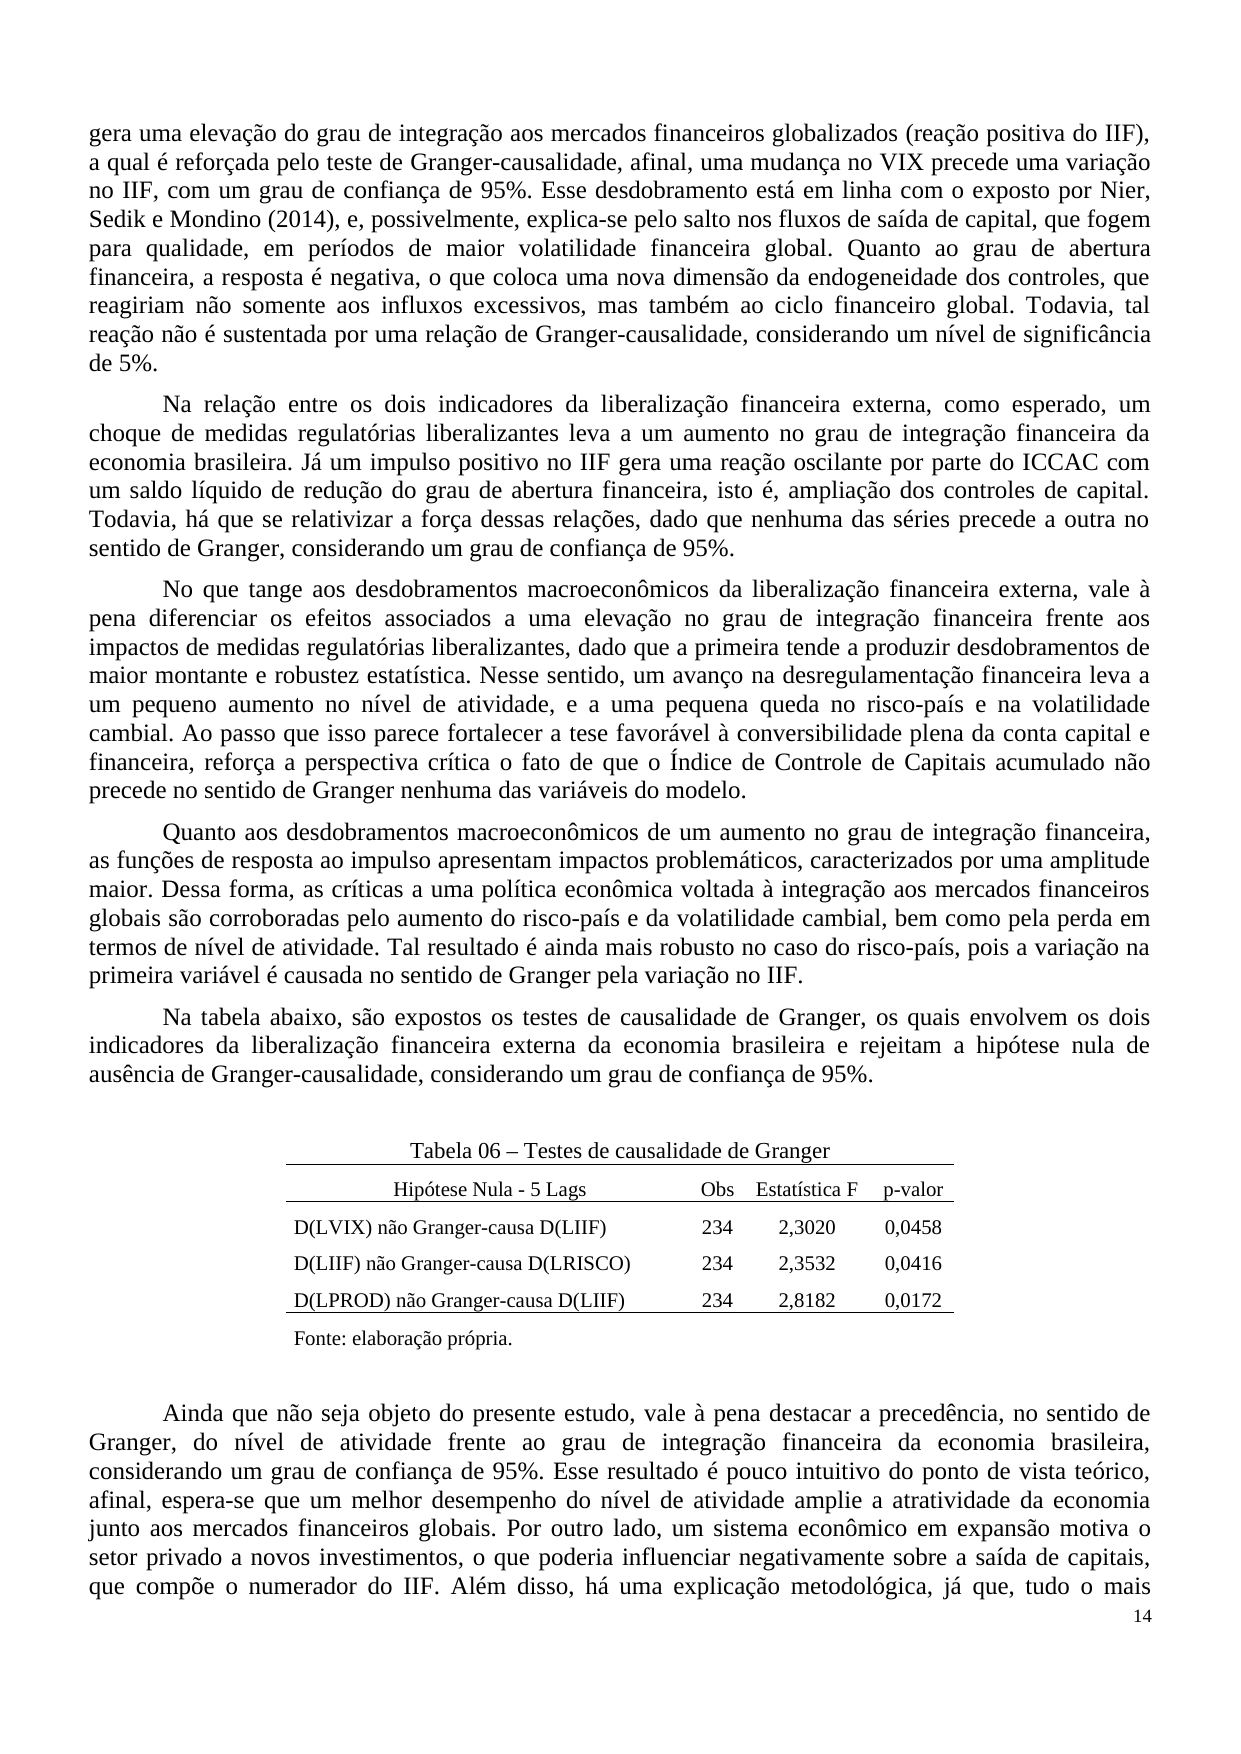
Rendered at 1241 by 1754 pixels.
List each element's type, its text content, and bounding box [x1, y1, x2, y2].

text Quanto aos desdobramentos macroeconômicos de um aumento no grau de integração financeira, as funções de resposta ao impulso apresentam impactos problemáticos, caracterizados por uma amplitude maior. Dessa forma, as críticas a uma política econômica voltada à integração aos mercados financeiros globais são corroboradas pelo aumento do risco-país e da volatilidade cambial, bem como pela perda em termos de nível de atividade. Tal resultado é ainda mais robusto no caso do risco-país, pois a variação na primeira variável é causada no sentido de Granger pela variação no IIF. [89, 817, 1152, 989]
table_header p-valor [872, 1165, 954, 1201]
table_cell 2,3532 [741, 1239, 872, 1275]
text Na tabela abaixo, são expostos os testes de causalidade de Granger, os quais envolvem os dois indicadores da liberalização financeira externa da economia brasileira e rejeitam a hipótese nula de ausência de Granger-causalidade, considerando um grau de confiança de 95%. [89, 1002, 1152, 1088]
table_cell D(LVIX) não Granger-causa D(LIIF) [286, 1202, 693, 1239]
table_header Estatística F [741, 1165, 872, 1201]
table_cell 2,3020 [741, 1202, 872, 1239]
table_header Hipótese Nula - 5 Lags [286, 1165, 693, 1201]
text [89, 118, 1152, 377]
table_cell 234 [693, 1275, 741, 1312]
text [89, 1398, 1152, 1600]
table_cell 2,8182 [741, 1275, 872, 1312]
text Tabela 06 – Testes de causalidade de Granger [89, 1137, 1152, 1163]
table_cell Fonte: elaboração própria. [286, 1313, 954, 1349]
table_cell 234 [693, 1239, 741, 1275]
table_cell 0,0416 [872, 1239, 954, 1275]
table_cell D(LPROD) não Granger-causa D(LIIF) [286, 1275, 693, 1312]
table_cell 0,0458 [872, 1202, 954, 1239]
table_cell 234 [693, 1202, 741, 1239]
table_cell 0,0172 [872, 1275, 954, 1312]
table_header Obs [693, 1165, 741, 1201]
text Na relação entre os dois indicadores da liberalização financeira externa, como esperado, um choque de medidas regulatórias liberalizantes leva a um aumento no grau de integração financeira da economia brasileira. Já um impulso positivo no IIF gera uma reação oscilante por parte do ICCAC com um saldo líquido de redução do grau de abertura financeira, isto é, ampliação dos controles de capital. Todavia, há que se relativizar a força dessas relações, dado que nenhuma das séries precede a outra no sentido de Granger, considerando um grau de confiança de 95%. [89, 389, 1152, 562]
table_cell D(LIIF) não Granger-causa D(LRISCO) [286, 1239, 693, 1275]
text No que tange aos desdobramentos macroeconômicos da liberalização financeira externa, vale à pena diferenciar os efeitos associados a uma elevação no grau de integração financeira frente aos impactos de medidas regulatórias liberalizantes, dado que a primeira tende a produzir desdobramentos de maior montante e robustez estatística. Nesse sentido, um avanço na desregulamentação financeira leva a um pequeno aumento no nível de atividade, e a uma pequena queda no risco-país e na volatilidade cambial. Ao passo que isso parece fortalecer a tese favorável à conversibilidade plena da conta capital e financeira, reforça a perspectiva crítica o fato de que o Índice de Controle de Capitais acumulado não precede no sentido de Granger nenhuma das variáveis do modelo. [89, 574, 1152, 804]
